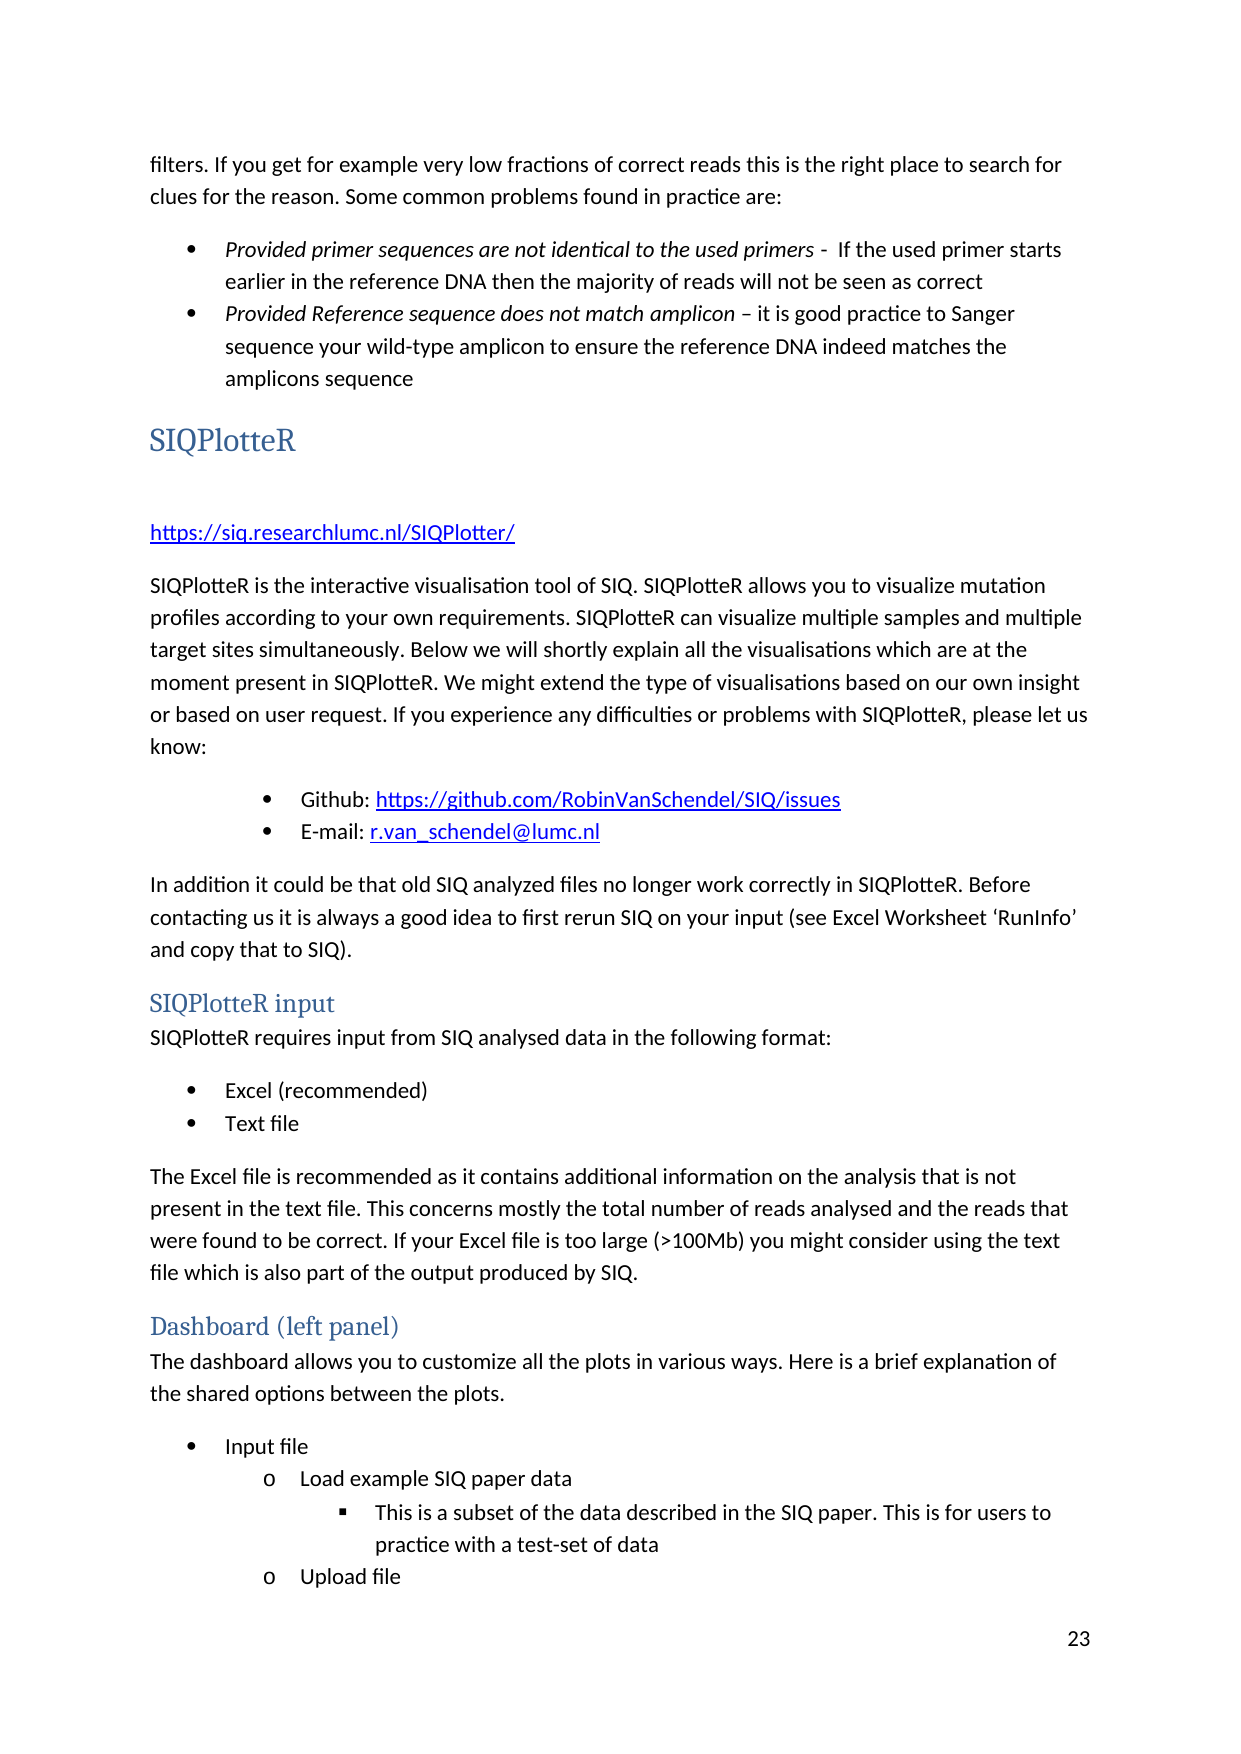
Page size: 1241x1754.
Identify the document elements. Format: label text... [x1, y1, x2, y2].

subtitle SIQPlotteR [150, 421, 1090, 459]
text SIQPlotteR is the interactive visualisation tool of SIQ. SIQPlotteR allows you to visualize mutation profiles according to your own requirements. SIQPlotteR can visualize multiple samples and multiple target sites simultaneously. Below we will shortly explain all the visualisations which are at the moment present in SIQPlotteR. We might extend the type of visualisations based on our own insight or based on user request. If you experience any difficulties or problems with SIQPlotteR, please let us know: [150, 571, 1090, 760]
list Input file [187, 1432, 1090, 1460]
text https://siq.researchlumc.nl/SIQPlotter/ [150, 518, 1090, 546]
text In addition it could be that old SIQ analyzed files no longer work correctly in SIQPlotteR. Before contacting us it is always a good idea to first rerun SIQ on your input (see Excel Worksheet ‘RunInfo’ and copy that to SIQ). [150, 870, 1090, 963]
list Github: https://github.com/RobinVanSchendel/SIQ/issues [263, 785, 1090, 813]
list This is a subset of the data described in the SIQ paper. This is for users to practice with a test-set of data [337, 1498, 1090, 1558]
list Provided Reference sequence does not match amplicon – it is good practice to Sanger sequence your wild-type amplicon to ensure the reference DNA indeed matches the amplicons sequence [187, 299, 1090, 392]
text The dashboard allows you to customize all the plots in various ways. Here is a brief explanation of the shared options between the plots. [150, 1347, 1090, 1407]
text SIQPlotteR requires input from SIQ analysed data in the following format: [150, 1023, 1090, 1052]
list Text file [187, 1109, 1090, 1137]
list Excel (recommended) [187, 1077, 1090, 1104]
subtitle Dashboard (left panel) [150, 1311, 1090, 1342]
text The Excel file is recommended as it contains additional information on the analysis that is not present in the text file. This concerns mostly the total number of reads analysed and the reads that were found to be correct. If your Excel file is too large (>100Mb) you might consider using the text file which is also part of the output produced by SIQ. [150, 1162, 1090, 1286]
list E-mail: r.van_schendel@lumc.nl [263, 817, 1090, 845]
subtitle SIQPlotteR input [150, 988, 1090, 1019]
list Provided primer sequences are not identical to the used primers - If the used primer starts earlier in the reference DNA then the majority of reads will not be seen as correct [187, 235, 1090, 295]
list Load example SIQ paper data [262, 1464, 1090, 1494]
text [150, 150, 1090, 210]
list Upload file [262, 1562, 1090, 1592]
